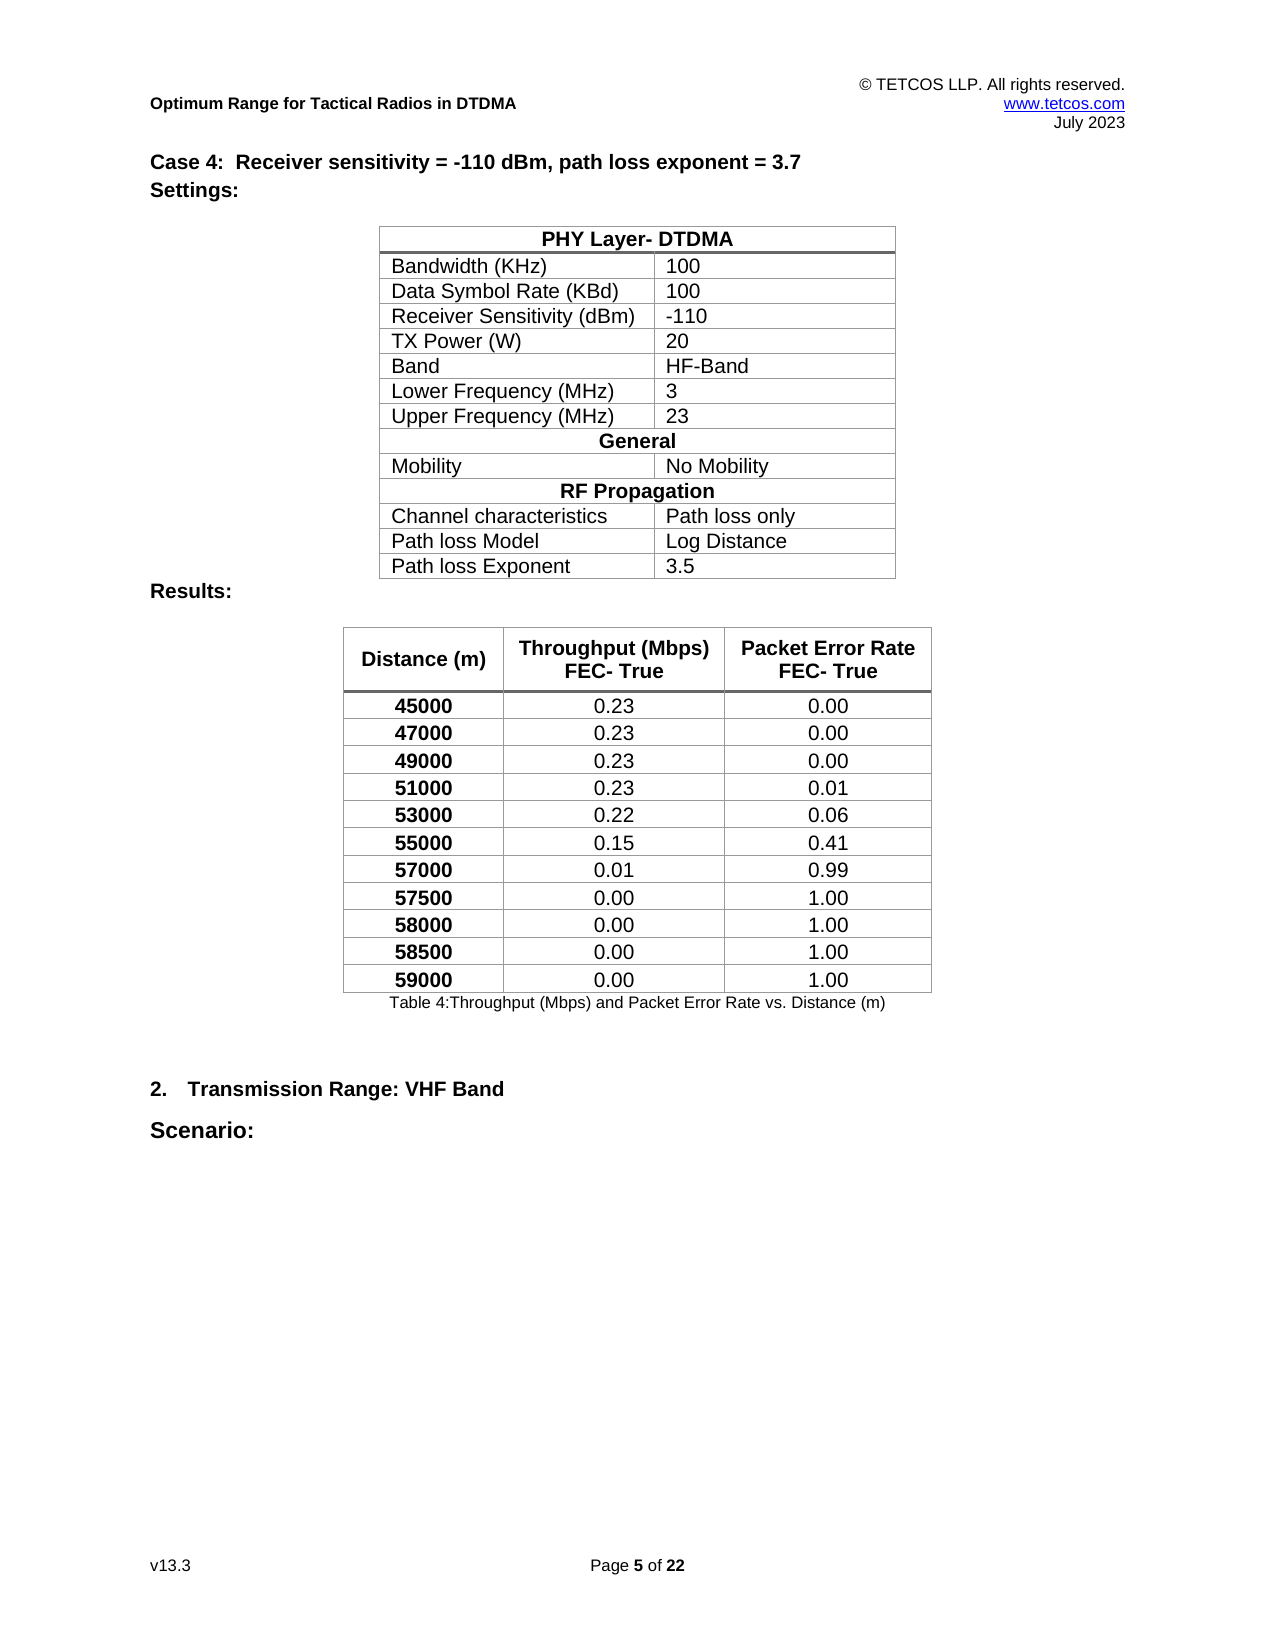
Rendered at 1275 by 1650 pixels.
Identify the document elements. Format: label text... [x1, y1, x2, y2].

table_cell 57000 [344, 856, 503, 882]
table_cell Upper Frequency (MHz) [380, 404, 654, 428]
text Scenario: [150, 1117, 1125, 1143]
table_cell 1.00 [725, 883, 931, 909]
table_cell 0.23 [504, 719, 724, 745]
table_cell 0.00 [725, 719, 931, 745]
table_cell 1.00 [725, 910, 931, 937]
table_cell 1.00 [725, 938, 931, 964]
table_cell RF Propagation [380, 479, 895, 503]
table_cell 0.23 [504, 693, 724, 718]
table_cell 49000 [344, 746, 503, 772]
table_header Throughput (Mbps) FEC- True [504, 628, 724, 690]
table_cell 3 [655, 379, 895, 403]
table_cell 0.22 [504, 801, 724, 827]
table_cell 0.23 [504, 746, 724, 772]
table_cell Channel characteristics [380, 504, 654, 528]
table_cell Bandwidth (KHz) [380, 254, 654, 278]
table_cell 51000 [344, 774, 503, 800]
table_cell 0.00 [504, 965, 724, 992]
table_cell Log Distance [655, 529, 895, 553]
table_cell 0.01 [725, 774, 931, 800]
table_cell 47000 [344, 719, 503, 745]
subtitle Case 4: Receiver sensitivity = -110 dBm, path loss exponent = 3.7 [150, 150, 1125, 174]
table_cell 0.15 [504, 828, 724, 854]
table_cell Path loss Model [380, 529, 654, 553]
text Results: [150, 579, 1125, 603]
table_cell 0.00 [725, 746, 931, 772]
table_cell Lower Frequency (MHz) [380, 379, 654, 403]
table_cell Path loss Exponent [380, 554, 654, 578]
table_cell General [380, 429, 895, 453]
table_cell No Mobility [655, 454, 895, 478]
table_cell Data Symbol Rate (KBd) [380, 279, 654, 303]
table_cell 1.00 [725, 965, 931, 992]
table_cell 20 [655, 329, 895, 353]
table_header Distance (m) [344, 628, 503, 690]
table_cell 0.00 [725, 693, 931, 718]
table_cell 0.99 [725, 856, 931, 882]
table_cell 59000 [344, 965, 503, 992]
table_cell Band [380, 354, 654, 378]
text Settings: [150, 177, 1125, 201]
table_cell 100 [655, 279, 895, 303]
table_cell 58000 [344, 910, 503, 937]
table_cell TX Power (W) [380, 329, 654, 353]
table_cell 0.41 [725, 828, 931, 854]
table_cell 0.01 [504, 856, 724, 882]
table_cell 0.23 [504, 774, 724, 800]
table_header Packet Error Rate FEC- True [725, 628, 931, 690]
table_cell -110 [655, 304, 895, 328]
table_header PHY Layer- DTDMA [380, 227, 895, 251]
table_cell 100 [655, 254, 895, 278]
table_cell 58500 [344, 938, 503, 964]
table_cell Receiver Sensitivity (dBm) [380, 304, 654, 328]
table_cell HF-Band [655, 354, 895, 378]
table_cell 0.06 [725, 801, 931, 827]
table_cell 0.00 [504, 910, 724, 937]
table_cell Mobility [380, 454, 654, 478]
table_cell Path loss only [655, 504, 895, 528]
table_cell 3.5 [655, 554, 895, 578]
table_cell 53000 [344, 801, 503, 827]
subtitle Transmission Range: VHF Band [150, 1077, 1125, 1101]
table_cell 0.00 [504, 938, 724, 964]
table_cell 55000 [344, 828, 503, 854]
text Table 4:Throughput (Mbps) and Packet Error Rate vs. Distance (m) [150, 993, 1125, 1012]
table_cell 23 [655, 404, 895, 428]
table_cell 57500 [344, 883, 503, 909]
table_cell 45000 [344, 693, 503, 718]
table_cell 0.00 [504, 883, 724, 909]
